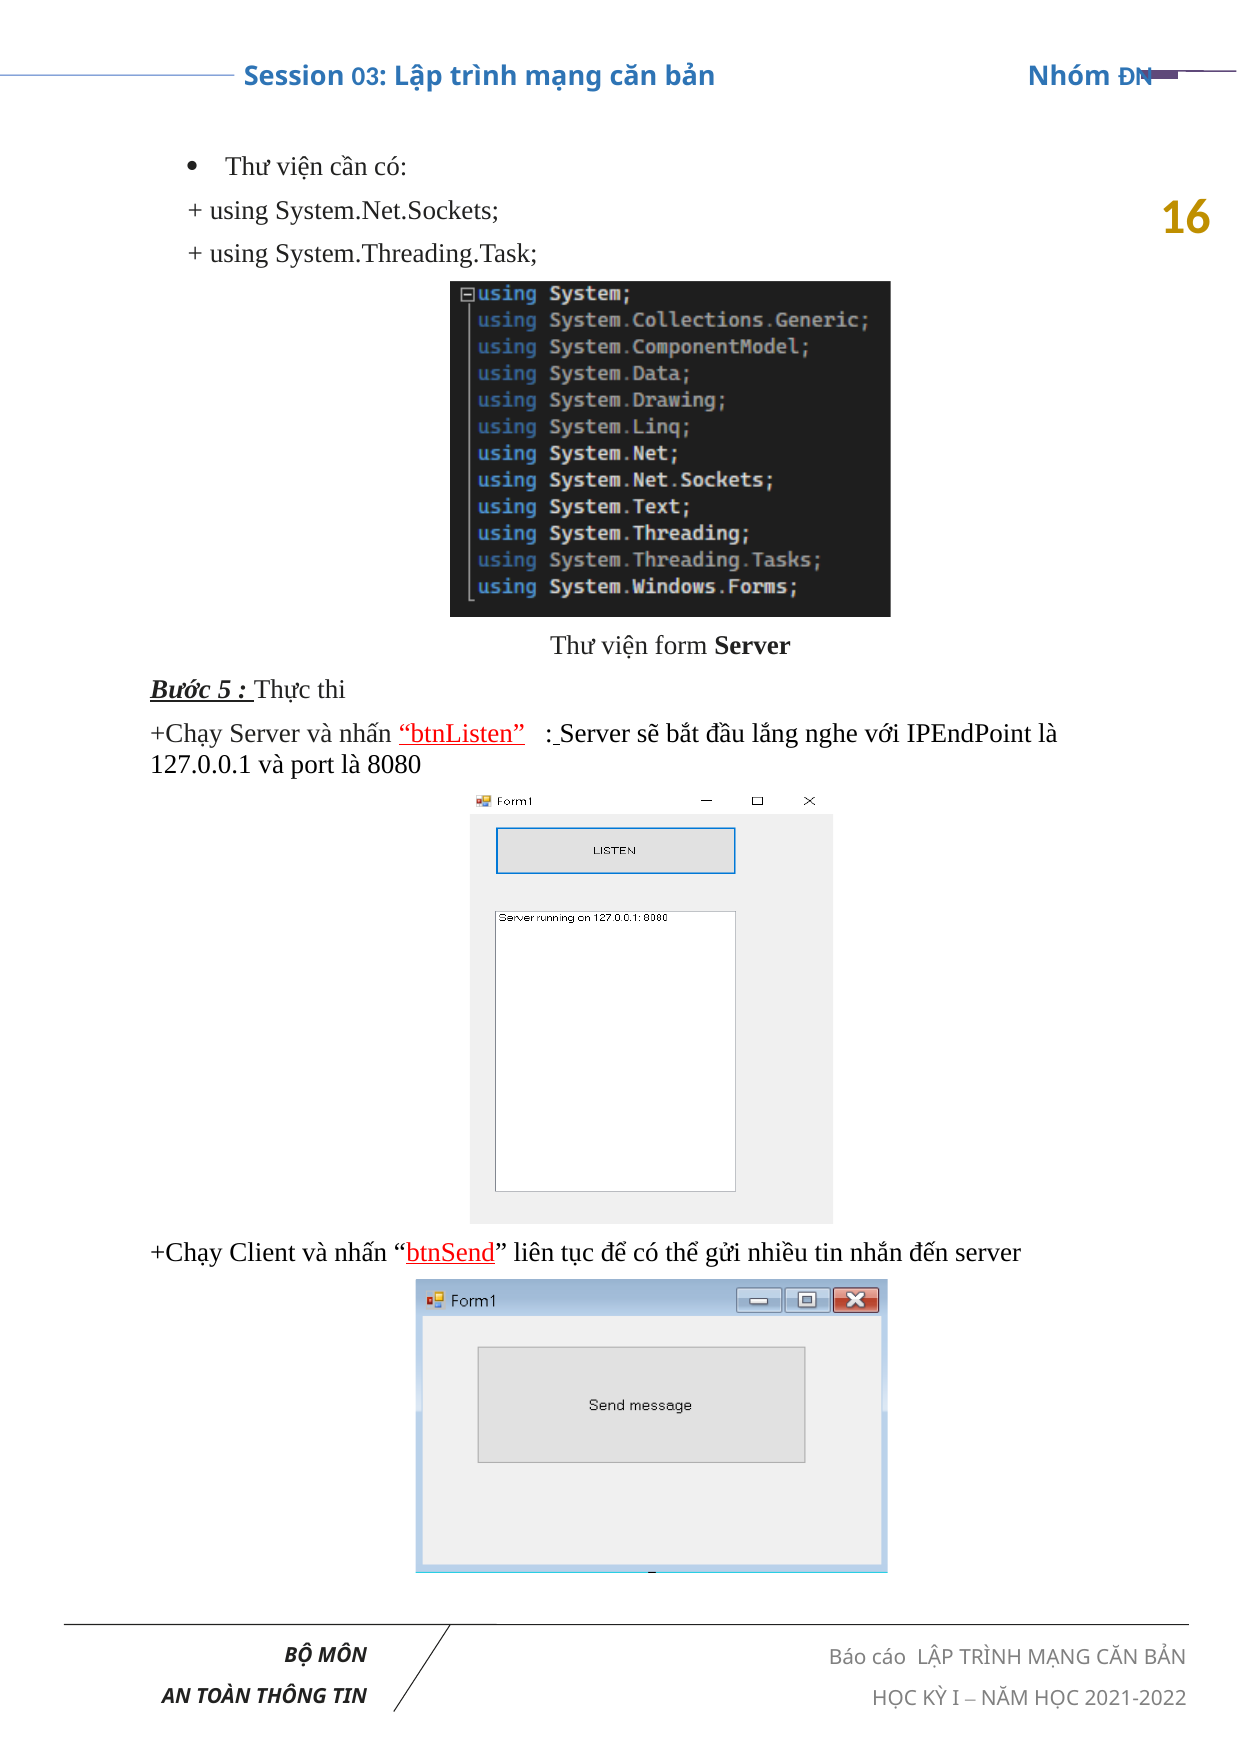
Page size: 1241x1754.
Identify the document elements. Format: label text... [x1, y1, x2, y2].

list Thư viện cần có: [187, 150, 1153, 181]
text +Chạy Server và nhấn “btnListen” : Server sẽ bắt đầu lắng nghe với IPEndPoint là 127.0.0.1 và port là 8080 [150, 717, 1153, 779]
text + using System.Threading.Task; [187, 237, 1153, 268]
text Bước 5 : Thực thi [150, 673, 1153, 704]
text Thư viện form Server [187, 629, 1153, 661]
text +Chạy Client và nhấn “btnSend” liên tục để có thể gửi nhiều tin nhắn đến server [150, 1236, 1153, 1267]
picture [469, 791, 834, 1224]
picture [450, 281, 891, 617]
picture [415, 1279, 888, 1573]
text + using System.Net.Sockets; [187, 194, 1153, 225]
